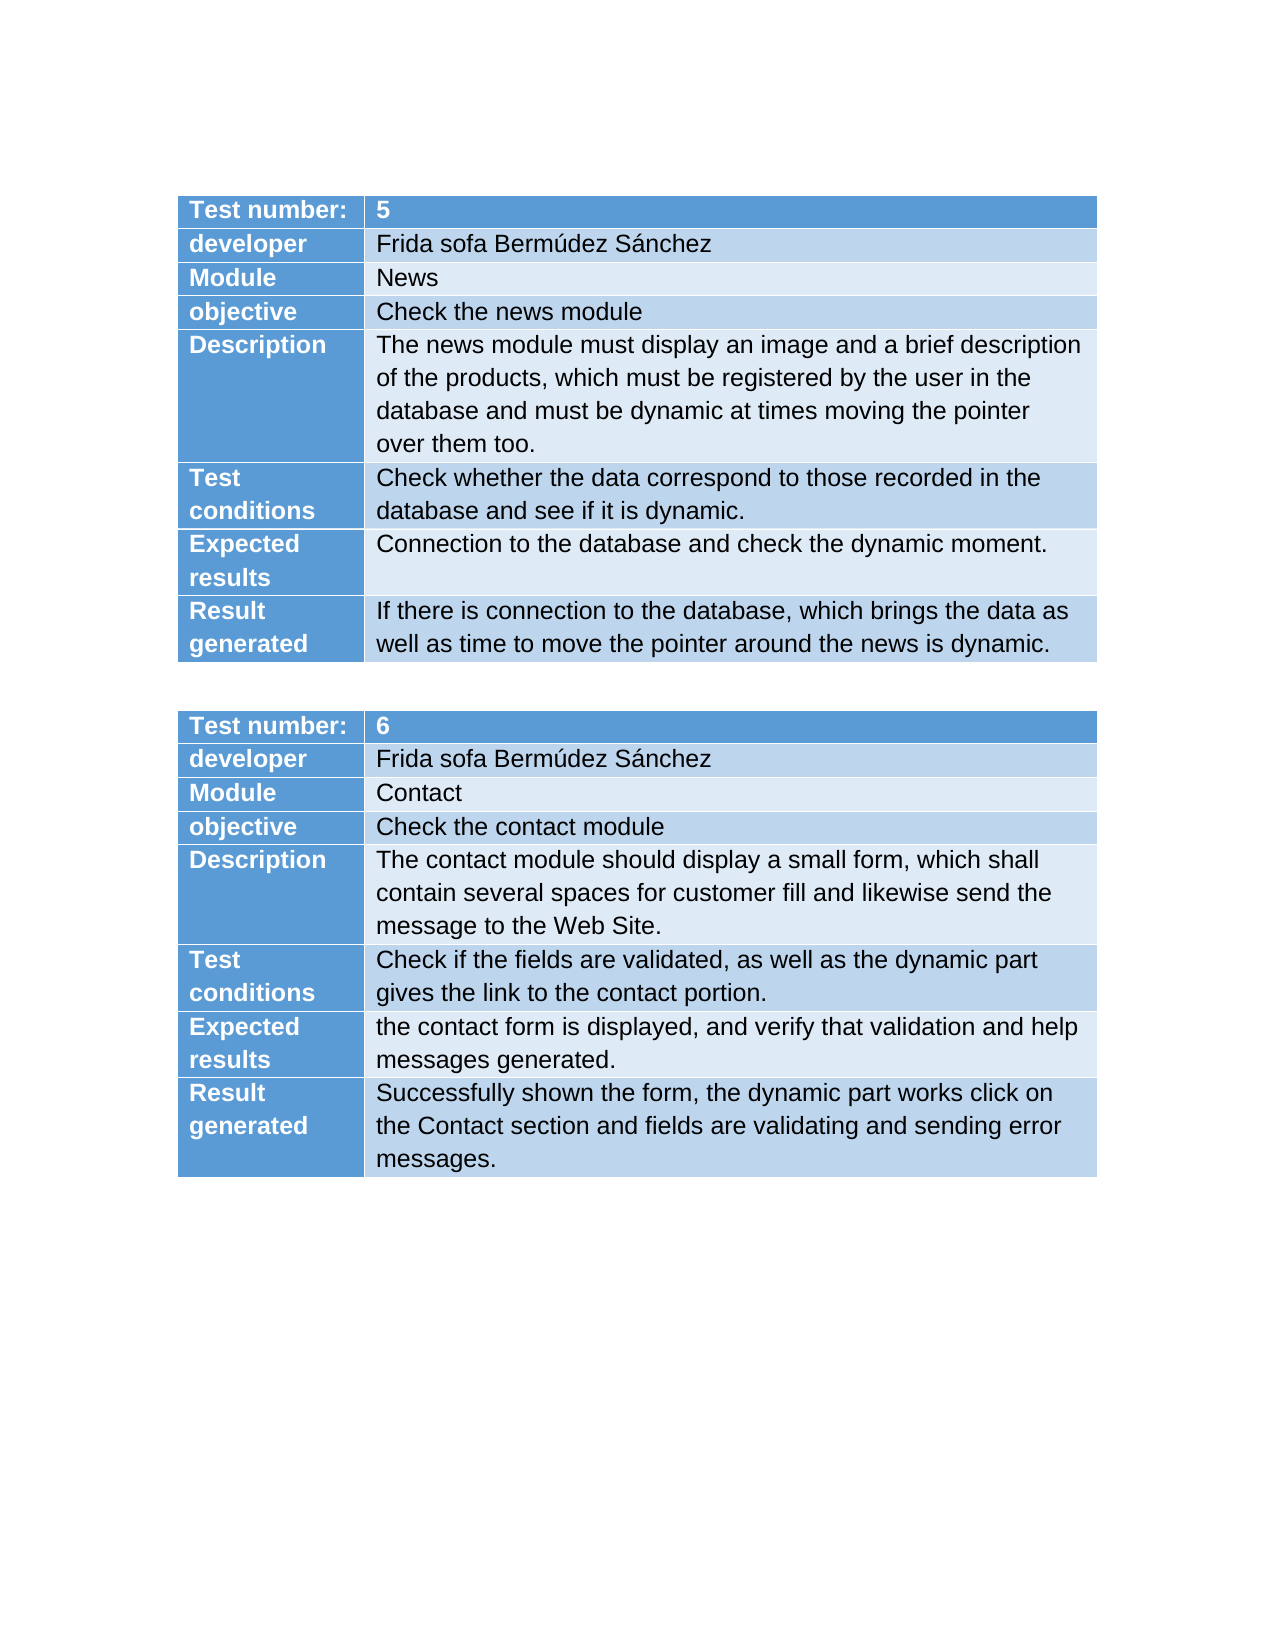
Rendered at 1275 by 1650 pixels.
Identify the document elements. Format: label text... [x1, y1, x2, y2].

table_cell Description [178, 330, 364, 462]
table_cell developer [178, 744, 364, 777]
table_cell Contact [365, 778, 1097, 811]
table_cell News [365, 263, 1097, 295]
table_cell Result generated [178, 1078, 364, 1177]
table_cell Test conditions [178, 463, 364, 528]
table_cell The contact module should display a small form, which shall contain several spaces for customer fill and likewise send the message to the Web Site. [365, 845, 1097, 944]
table_cell Description [178, 845, 364, 944]
table_cell Check the news module [365, 296, 1097, 329]
table_cell Frida sofa Bermúdez Sánchez [365, 229, 1097, 262]
table_cell objective [178, 812, 364, 844]
table_cell Successfully shown the form, the dynamic part works click on the Contact section and fields are validating and sending error messages. [365, 1078, 1097, 1177]
table_cell The news module must display an image and a brief description of the products, which must be registered by the user in the database and must be dynamic at times moving the pointer over them too. [365, 330, 1097, 462]
table_cell Check if the fields are validated, as well as the dynamic part gives the link to the contact portion. [365, 945, 1097, 1011]
table_header Test number: [178, 711, 364, 743]
table_cell Frida sofa Bermúdez Sánchez [365, 744, 1097, 777]
table_cell developer [178, 229, 364, 262]
table_cell Module [178, 263, 364, 295]
table_cell Check whether the data correspond to those recorded in the database and see if it is dynamic. [365, 463, 1097, 528]
table_cell If there is connection to the database, which brings the data as well as time to move the pointer around the news is dynamic. [365, 596, 1097, 662]
table_cell Result generated [178, 596, 364, 662]
table_header Test number: [178, 196, 364, 228]
table_header 6 [365, 711, 1097, 743]
table_cell the contact form is displayed, and verify that validation and help messages generated. [365, 1012, 1097, 1077]
table_cell Connection to the database and check the dynamic moment. [365, 530, 1097, 595]
table_cell Module [178, 778, 364, 811]
table_cell Check the contact module [365, 812, 1097, 844]
table_cell Test conditions [178, 945, 364, 1011]
table_header 5 [365, 196, 1097, 228]
table_cell Expected results [178, 1012, 364, 1077]
table_cell objective [178, 296, 364, 329]
table_cell Expected results [178, 530, 364, 595]
